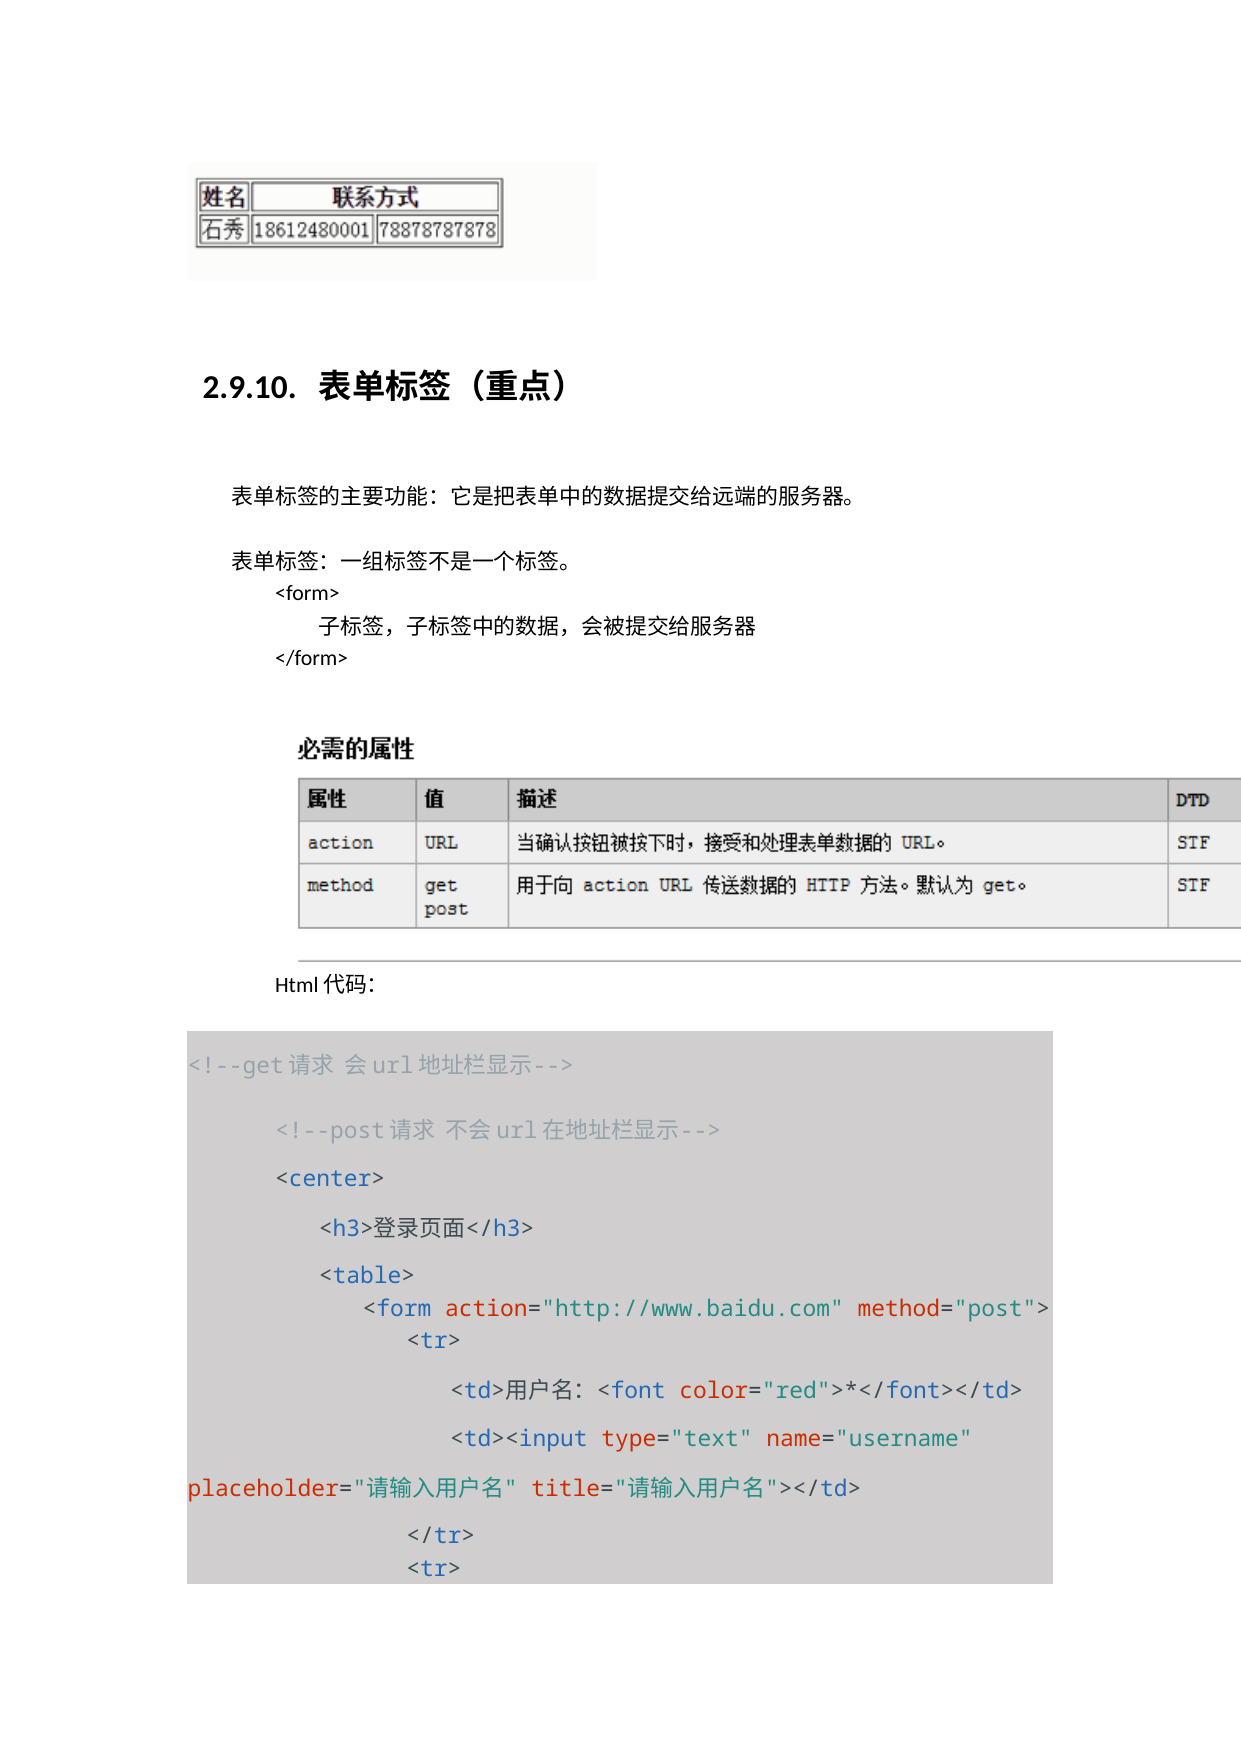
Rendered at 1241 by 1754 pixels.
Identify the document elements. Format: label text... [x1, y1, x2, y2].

text 子标签，子标签中的数据，会被提交给服务器 [275, 609, 1053, 641]
text <table> [187, 1259, 1053, 1291]
text Html代码： [231, 966, 1053, 999]
text <td><input type="text" name="username" placeholder="请输入用户名" title="请输入用户名"></td> [187, 1421, 1053, 1519]
text </tr> [187, 1519, 1053, 1551]
subtitle 表单标签（重点） [202, 352, 1053, 417]
text <!--post请求 不会url在地址栏显示--> [187, 1096, 1053, 1161]
text <tr> [187, 1551, 1053, 1584]
text <form> [231, 576, 1053, 609]
text <form action="http://www.baidu.com" method="post"> [187, 1291, 1053, 1324]
text <h3>登录页面</h3> [187, 1194, 1053, 1259]
text <!--get请求 会url地址栏显示--> [187, 1031, 1053, 1096]
text <tr> [187, 1324, 1053, 1356]
picture [187, 162, 598, 281]
text 表单标签的主要功能：它是把表单中的数据提交给远端的服务器。 [187, 479, 1053, 511]
text <center> [187, 1161, 1053, 1194]
text <td>用户名：<font color="red">*</font></td> [187, 1356, 1053, 1421]
picture [275, 706, 1241, 962]
text 表单标签：一组标签不是一个标签。 [187, 544, 1053, 576]
text </form> [231, 641, 1053, 674]
